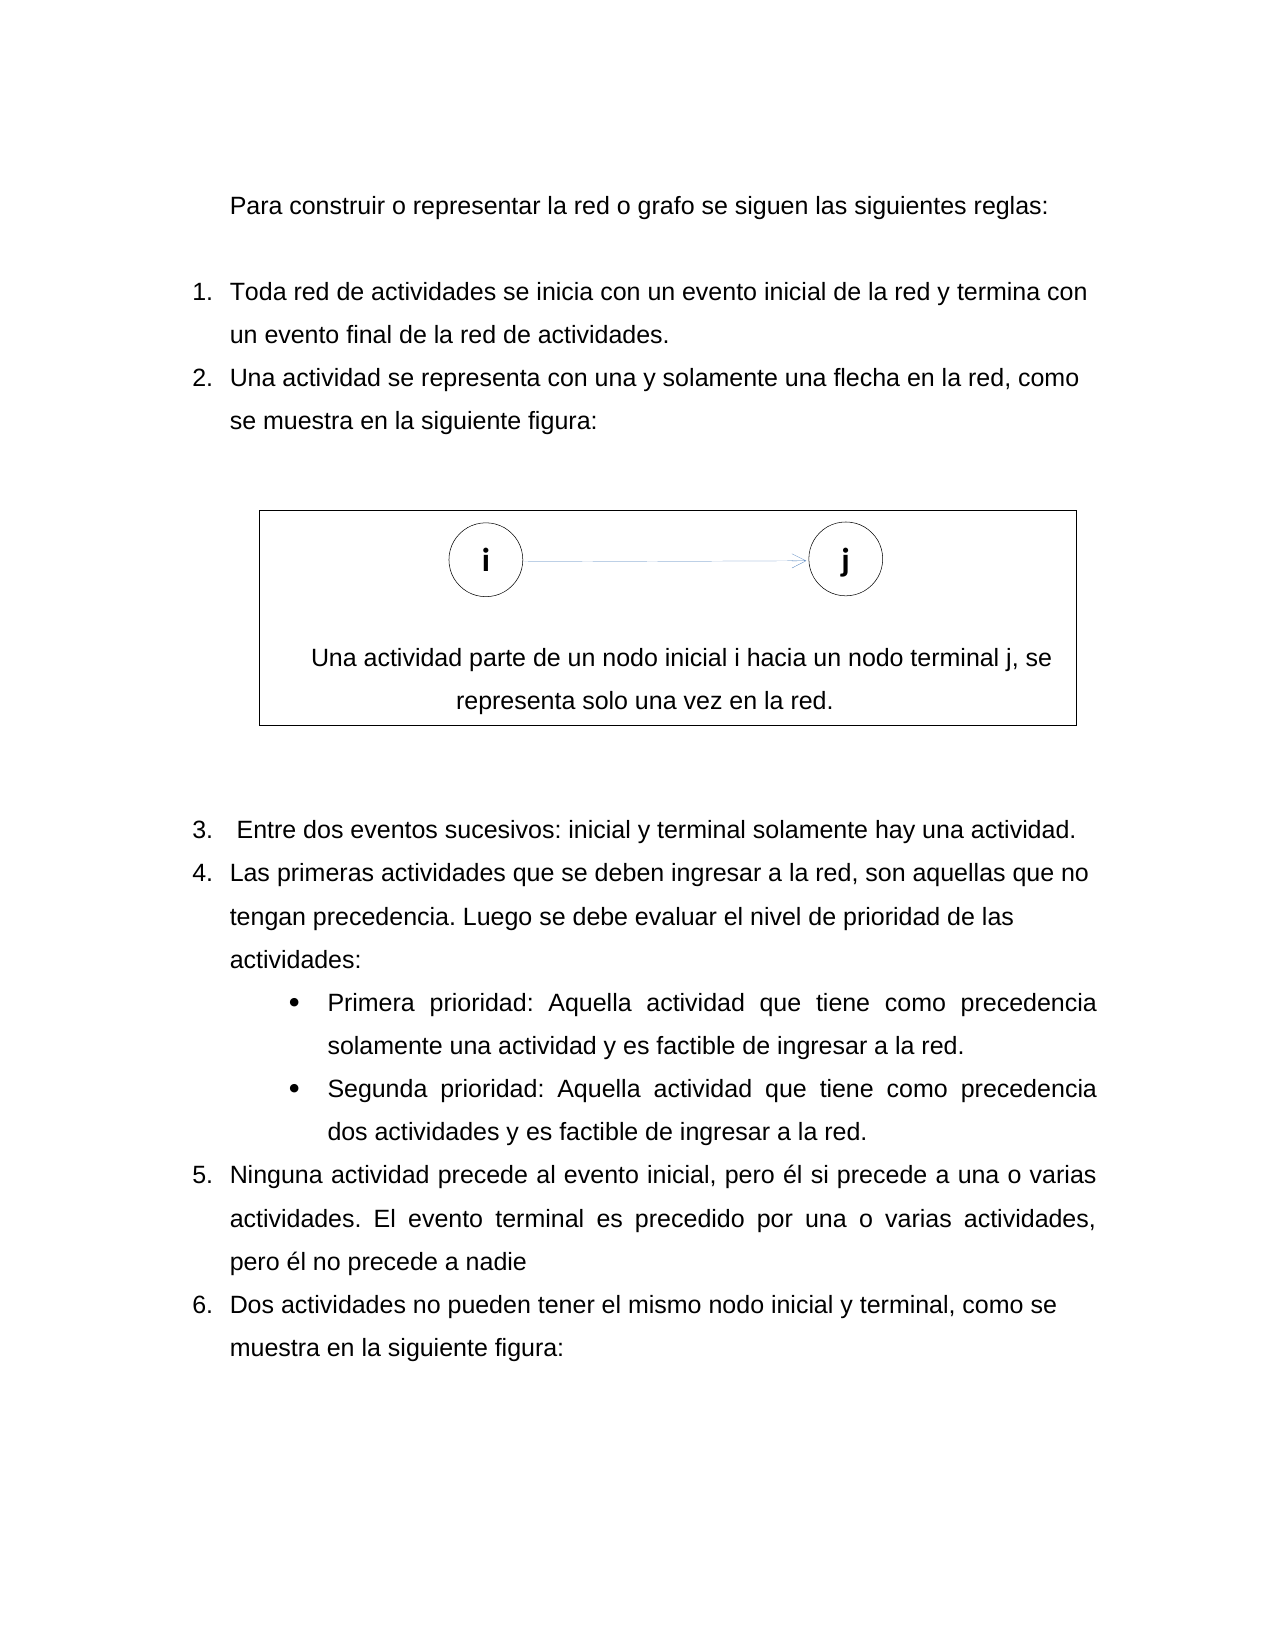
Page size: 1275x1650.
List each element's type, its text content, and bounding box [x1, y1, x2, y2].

list Ninguna actividad precede al evento inicial, pero él si precede a una o varias actividades. El evento terminal es precedido por una o varias actividades, pero él no precede a nadie [192, 1161, 1098, 1276]
list Dos actividades no pueden tener el mismo nodo inicial y terminal, como se muestra en la siguiente figura: [192, 1290, 1098, 1362]
text Para construir o representar la red o grafo se siguen las siguientes reglas: [177, 191, 1098, 219]
list Una actividad se representa con una y solamente una flecha en la red, como se muestra en la siguiente figura: [192, 363, 1098, 435]
list Toda red de actividades se inicia con un evento inicial de la red y termina con un evento final de la red de actividades. [192, 277, 1098, 349]
text Una actividad parte de un nodo inicial i hacia un nodo terminal j, se representa solo una vez en la red. [192, 643, 1098, 715]
list Las primeras actividades que se deben ingresar a la red, son aquellas que no tengan precedencia. Luego se debe evaluar el nivel de prioridad de las actividades: [192, 858, 1098, 973]
list Segunda prioridad: Aquella actividad que tiene como precedencia dos actividades y es factible de ingresar a la red. [290, 1074, 1098, 1146]
list Entre dos eventos sucesivos: inicial y terminal solamente hay una actividad. [192, 815, 1098, 844]
list Primera prioridad: Aquella actividad que tiene como precedencia solamente una actividad y es factible de ingresar a la red. [290, 988, 1098, 1060]
